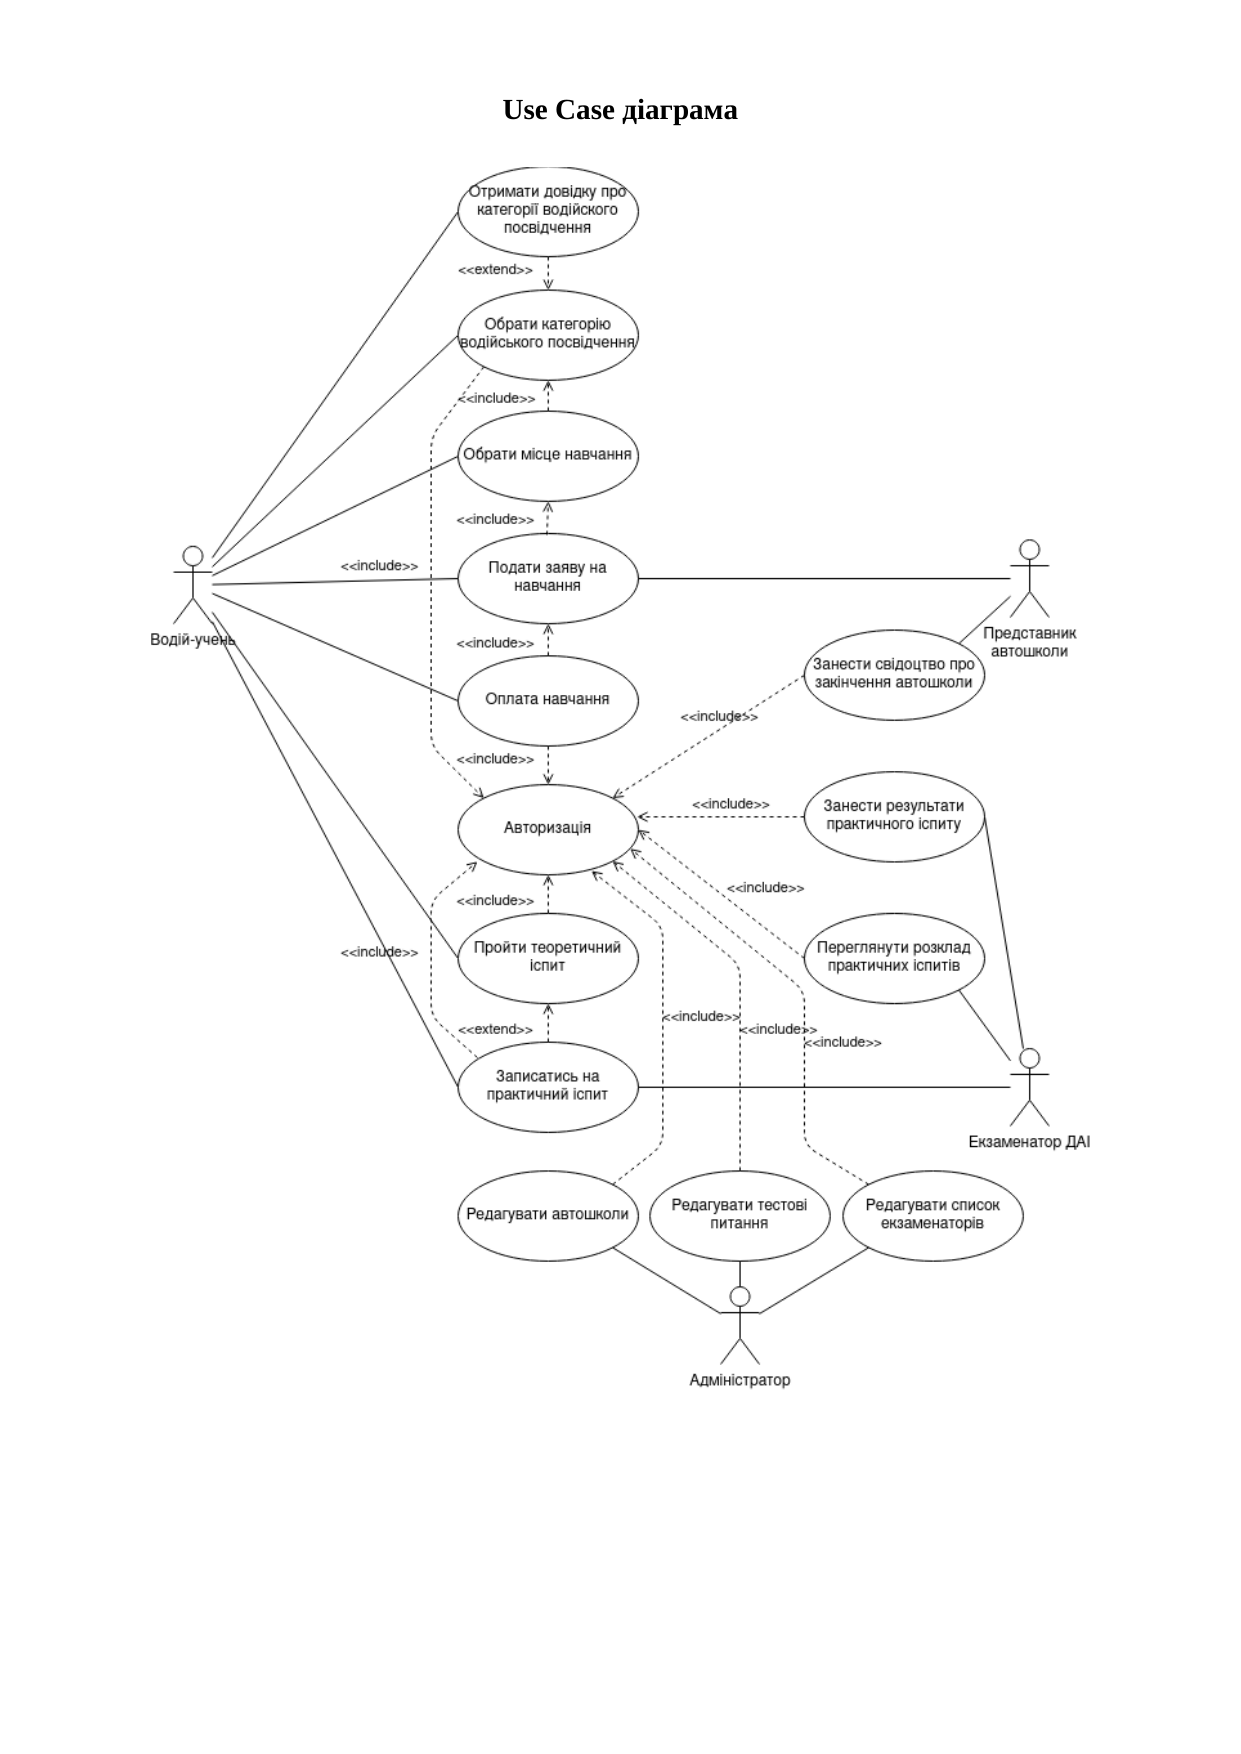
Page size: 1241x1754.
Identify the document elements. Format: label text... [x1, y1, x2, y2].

picture [150, 167, 1091, 1392]
subtitle Use Case діаграма [150, 92, 1090, 126]
